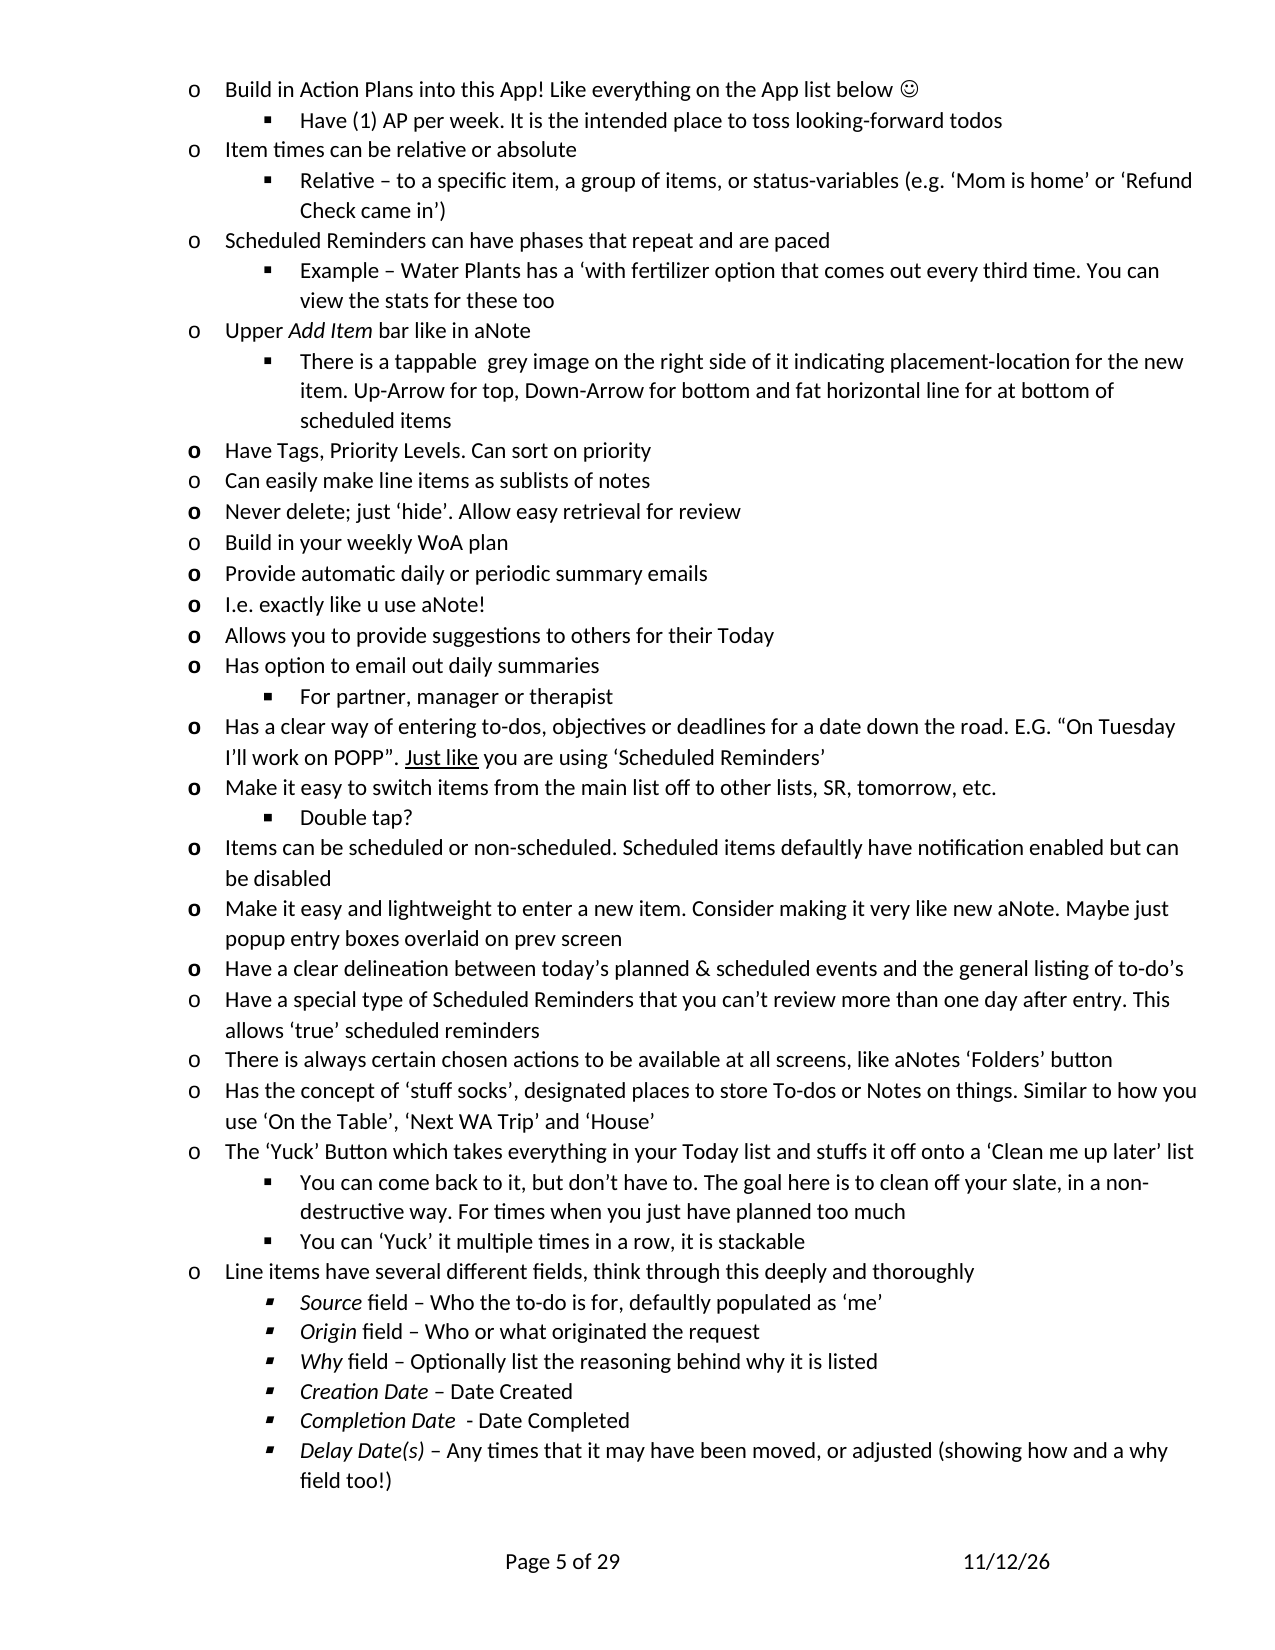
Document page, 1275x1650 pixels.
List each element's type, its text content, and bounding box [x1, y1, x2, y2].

list Relative – to a specific item, a group of items, or status-variables (e.g. ‘Mom is home’ or ‘Refund Check came in’) [262, 166, 1200, 224]
list You can ‘Yuck’ it multiple times in a row, it is stackable [262, 1227, 1200, 1255]
list Build in Action Plans into this App! Like everything on the App list below [187, 75, 1200, 104]
list Item times can be relative or absolute [187, 136, 1200, 165]
list You can come back to it, but don’t have to. The goal here is to clean off your slate, in a non-destructive way. For times when you just have planned too much [262, 1168, 1200, 1226]
list Have Tags, Priority Levels. Can sort on priority [187, 436, 1200, 465]
list Origin field – Who or what originated the request [262, 1317, 1200, 1345]
list I.e. exactly like u use aNote! [187, 590, 1200, 619]
list Provide automatic daily or periodic summary emails [187, 559, 1200, 588]
list The ‘Yuck’ Button which takes everything in your Today list and stuffs it off onto a ‘Clean me up later’ list [187, 1137, 1200, 1166]
list Upper Add Item bar like in aNote [187, 316, 1200, 345]
list Example – Water Plants has a ‘with fertilizer option that comes out every third time. You can view the stats for these too [262, 257, 1200, 314]
list Why field – Optionally list the reasoning behind why it is listed [262, 1347, 1200, 1375]
list Source field – Who the to-do is for, defaultly populated as ‘me’ [262, 1288, 1200, 1316]
list Items can be scheduled or non-scheduled. Scheduled items defaultly have notification enabled but can be disabled [187, 833, 1200, 892]
list Can easily make line items as sublists of notes [187, 467, 1200, 496]
list Never delete; just ‘hide’. Allow easy retrieval for review [187, 497, 1200, 527]
list Line items have several different fields, think through this deeply and thoroughly [187, 1257, 1200, 1286]
list Make it easy to switch items from the main list off to other lists, SR, tomorrow, etc. [187, 773, 1200, 802]
list Has option to email out daily summaries [187, 652, 1200, 681]
list Double tap? [262, 803, 1200, 832]
list Have a special type of Scheduled Reminders that you can’t review more than one day after entry. This allows ‘true’ scheduled reminders [187, 985, 1200, 1044]
list Completion Date - Date Completed [262, 1406, 1200, 1434]
list There is always certain chosen actions to be available at all screens, like aNotes ‘Folders’ button [187, 1046, 1200, 1075]
list Scheduled Reminders can have phases that repeat and are paced [187, 226, 1200, 255]
list Have a clear delineation between today’s planned & scheduled events and the general listing of to-do’s [187, 954, 1200, 983]
list Have (1) AP per week. It is the intended place to toss looking-forward todos [262, 106, 1200, 134]
list Creation Date – Date Created [262, 1377, 1200, 1405]
list Build in your weekly WoA plan [187, 528, 1200, 557]
list Delay Date(s) – Any times that it may have been moved, or adjusted (showing how and a why field too!) [262, 1436, 1200, 1494]
list There is a tappable grey image on the right side of it indicating placement-location for the new item. Up-Arrow for top, Down-Arrow for bottom and fat horizontal line for at bottom of scheduled items [262, 347, 1200, 434]
list Has a clear way of entering to-dos, objectives or deadlines for a date down the road. E.G. “On Tuesday I’ll work on POPP”. Just like you are using ‘Scheduled Reminders’ [187, 712, 1200, 771]
list Make it easy and lightweight to enter a new item. Consider making it very like new aNote. Maybe just popup entry boxes overlaid on prev screen [187, 894, 1200, 953]
list For partner, manager or therapist [262, 682, 1200, 711]
list Has the concept of ‘stuff socks’, designated places to store To-dos or Notes on things. Similar to how you use ‘On the Table’, ‘Next WA Trip’ and ‘House’ [187, 1076, 1200, 1135]
list Allows you to provide suggestions to others for their Today [187, 621, 1200, 650]
